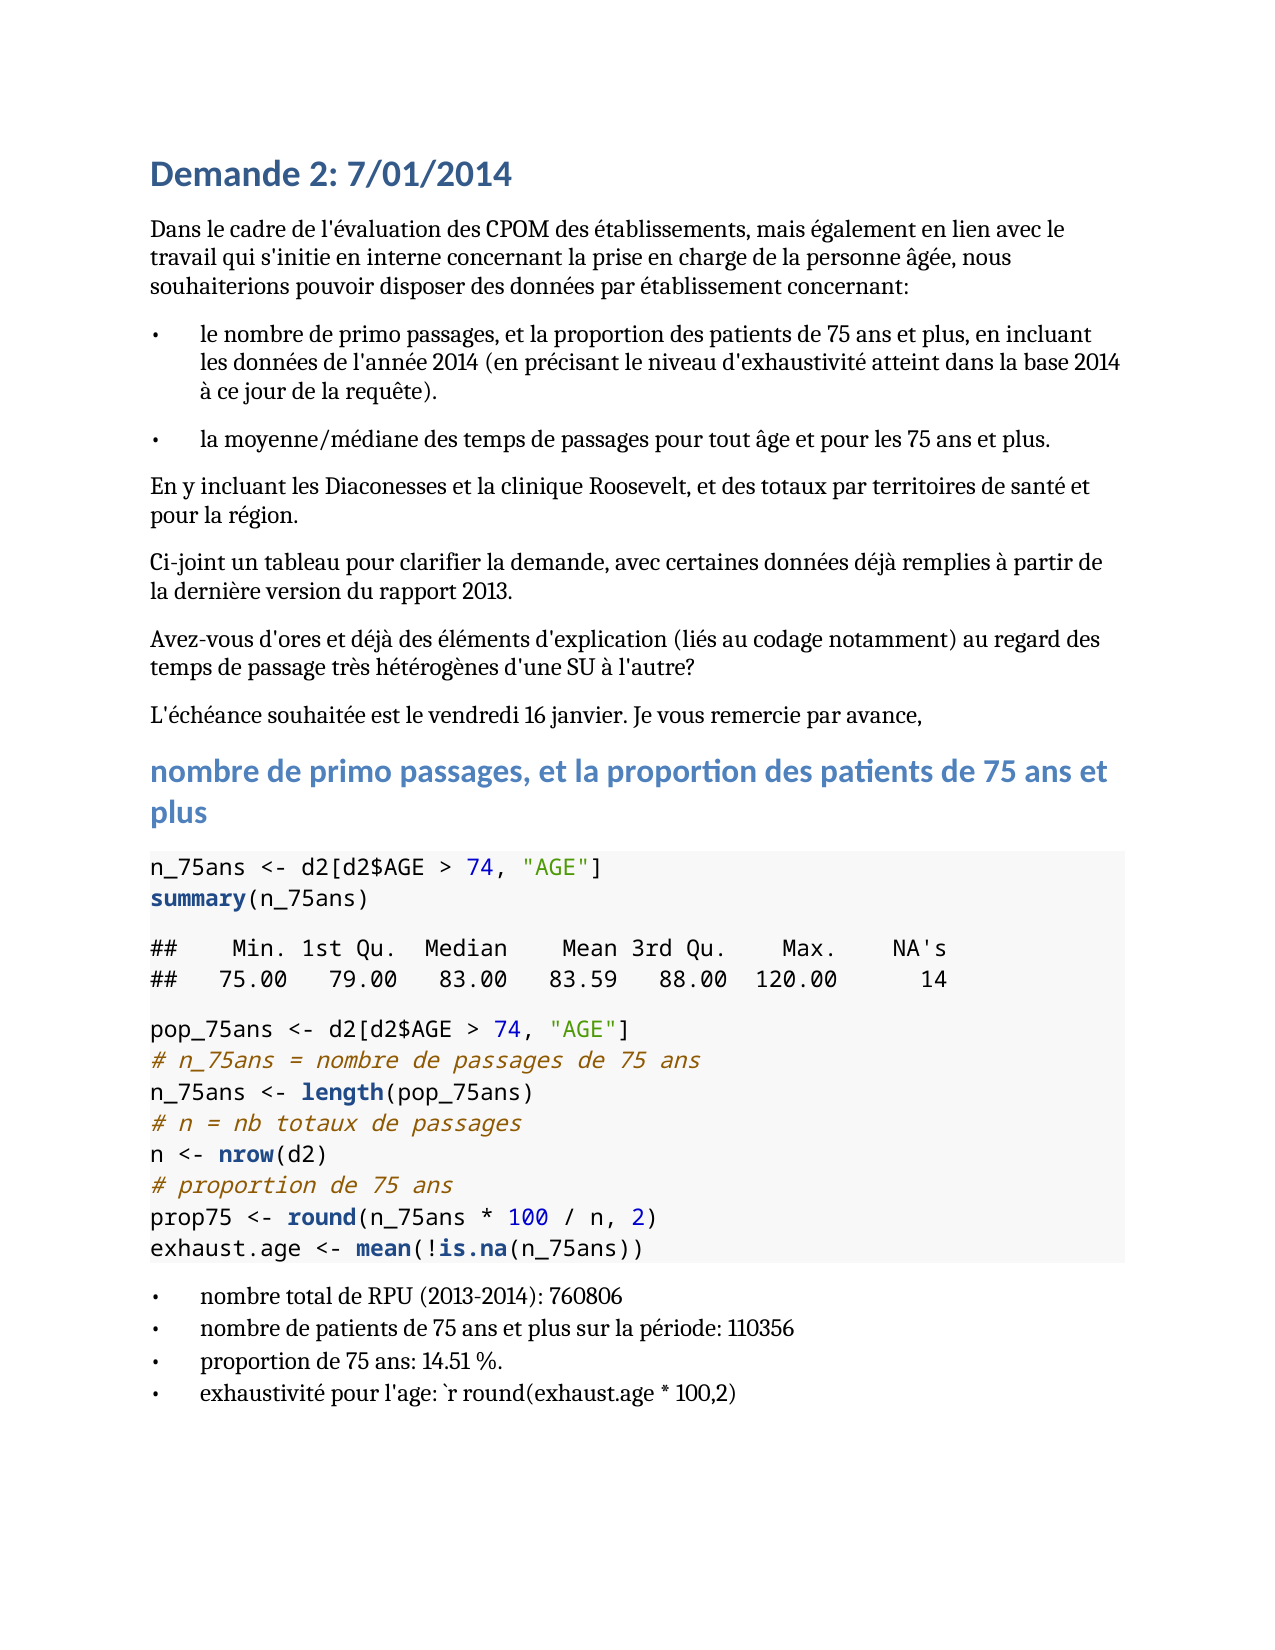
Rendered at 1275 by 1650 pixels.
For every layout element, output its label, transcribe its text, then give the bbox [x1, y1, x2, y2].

list la moyenne/médiane des temps de passages pour tout âge et pour les 75 ans et plus. [150, 424, 1125, 453]
text Avez-vous d'ores et déjà des éléments d'explication (liés au codage notamment) au regard des temps de passage très hétérogènes d'une SU à l'autre? [150, 624, 1125, 682]
subtitle nombre de primo passages, et la proportion des patients de 75 ans et plus [150, 750, 1125, 832]
text L'échéance souhaitée est le vendredi 16 janvier. Je vous remercie par avance, [150, 701, 1125, 729]
text n_75ans <- d2[d2$AGE > 74, "AGE"] summary(n_75ans) [370, 851, 1125, 913]
text ## Min. 1st Qu. Median Mean 3rd Qu. Max. NA's ## 75.00 79.00 83.00 83.59 88.00 120.00 14 [150, 932, 1125, 994]
text pop_75ans <- d2[d2$AGE > 74, "AGE"] # n_75ans = nombre de passages de 75 ans n_75ans <- length(pop_75ans) # n = nb totaux de passages n <- nrow(d2) # proportion de 75 ans prop75 <- round(n_75ans * 100 / n, 2) exhaust.age <- mean(!is.na(n_75ans)) [329, 1013, 1125, 1263]
subtitle Demande 2: 7/01/2014 [150, 150, 1125, 196]
list nombre de patients de 75 ans et plus sur la période: 110356 [150, 1314, 1125, 1343]
list nombre total de RPU (2013-2014): 760806 [150, 1282, 1125, 1311]
text En y incluant les Diaconesses et la clinique Roosevelt, et des totaux par territoires de santé et pour la région. [150, 472, 1125, 529]
text Ci-joint un tableau pour clarifier la demande, avec certaines données déjà remplies à partir de la dernière version du rapport 2013. [150, 548, 1125, 606]
list le nombre de primo passages, et la proportion des patients de 75 ans et plus, en incluant les données de l'année 2014 (en précisant le niveau d'exhaustivité atteint dans la base 2014 à ce jour de la requête). [150, 319, 1125, 406]
text Dans le cadre de l'évaluation des CPOM des établissements, mais également en lien avec le travail qui s'initie en interne concernant la prise en charge de la personne âgée, nous souhaiterions pouvoir disposer des données par établissement concernant: [150, 214, 1125, 301]
list exhaustivité pour l'age: `r round(exhaust.age * 100,2) [150, 1379, 1125, 1408]
list proportion de 75 ans: 14.51 %. [150, 1347, 1125, 1376]
